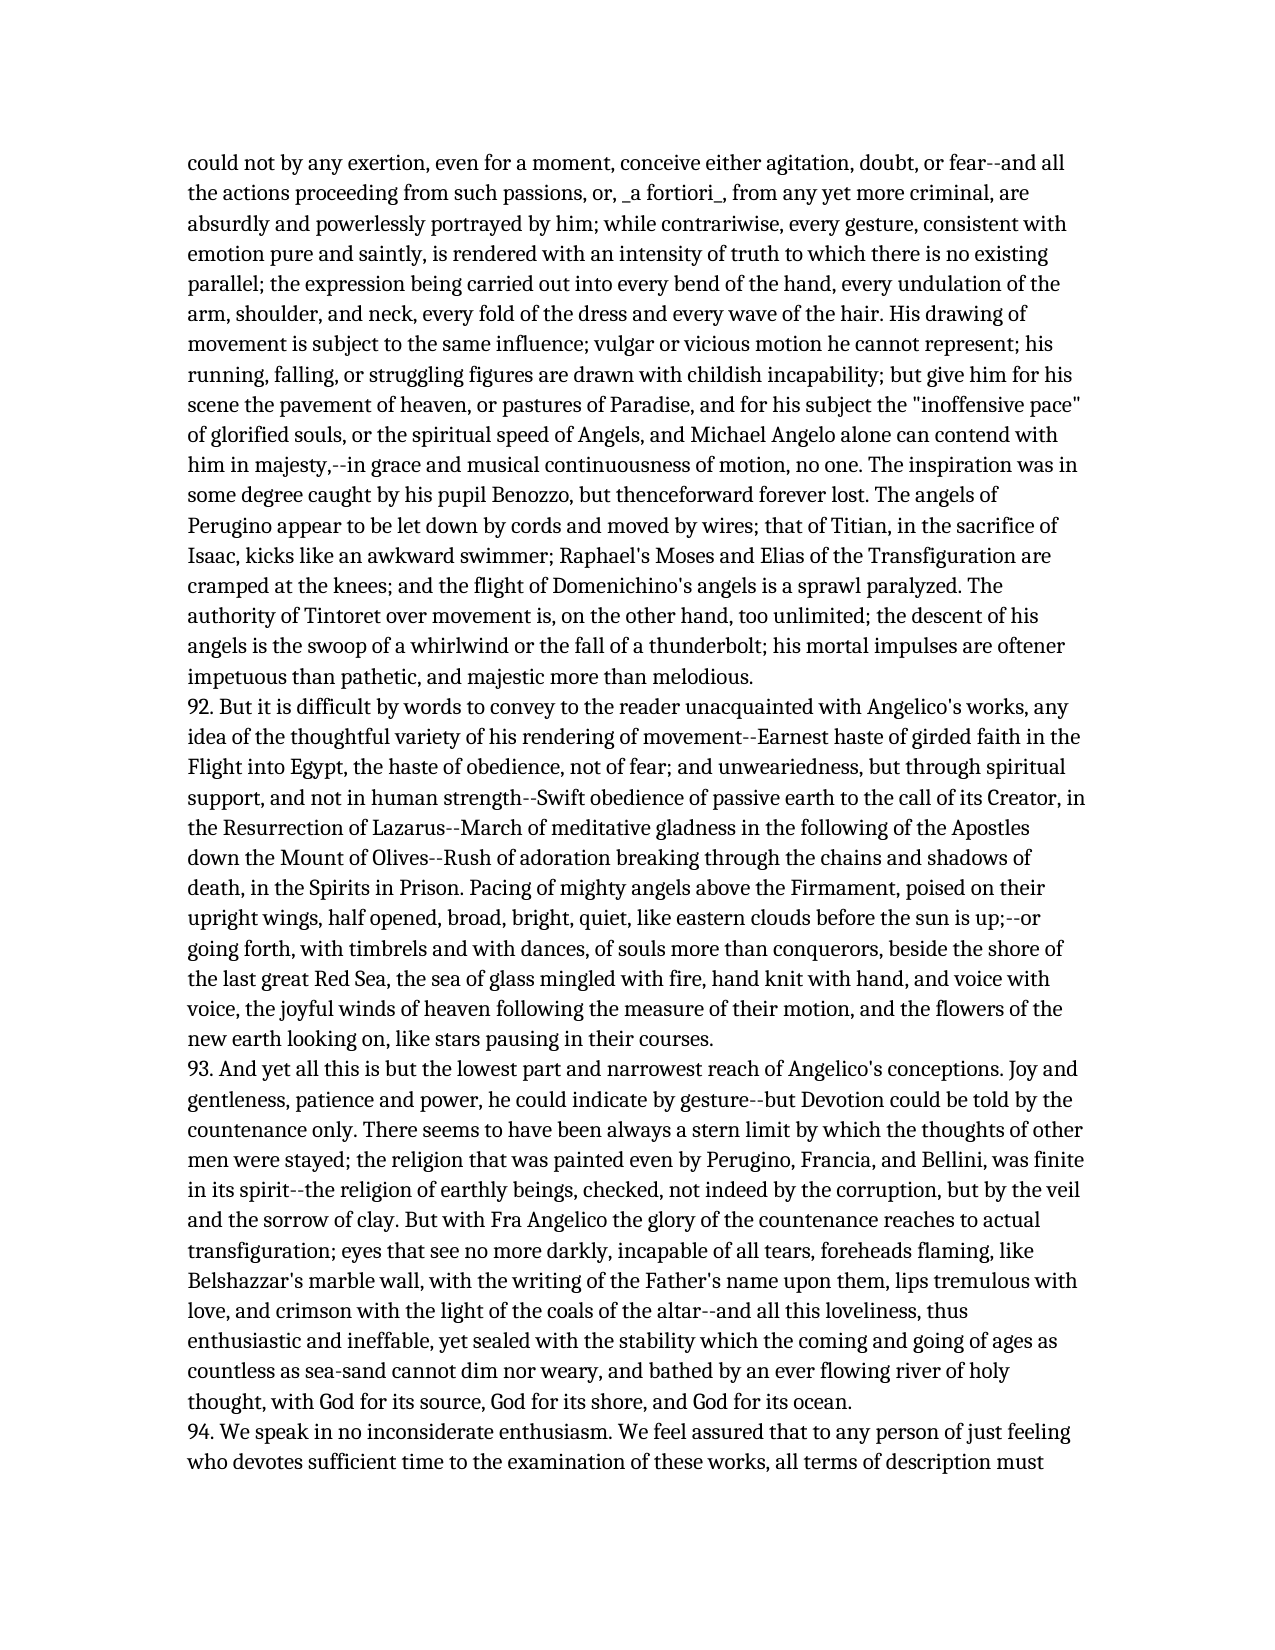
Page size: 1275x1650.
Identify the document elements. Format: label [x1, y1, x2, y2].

text [187, 150, 1087, 1475]
